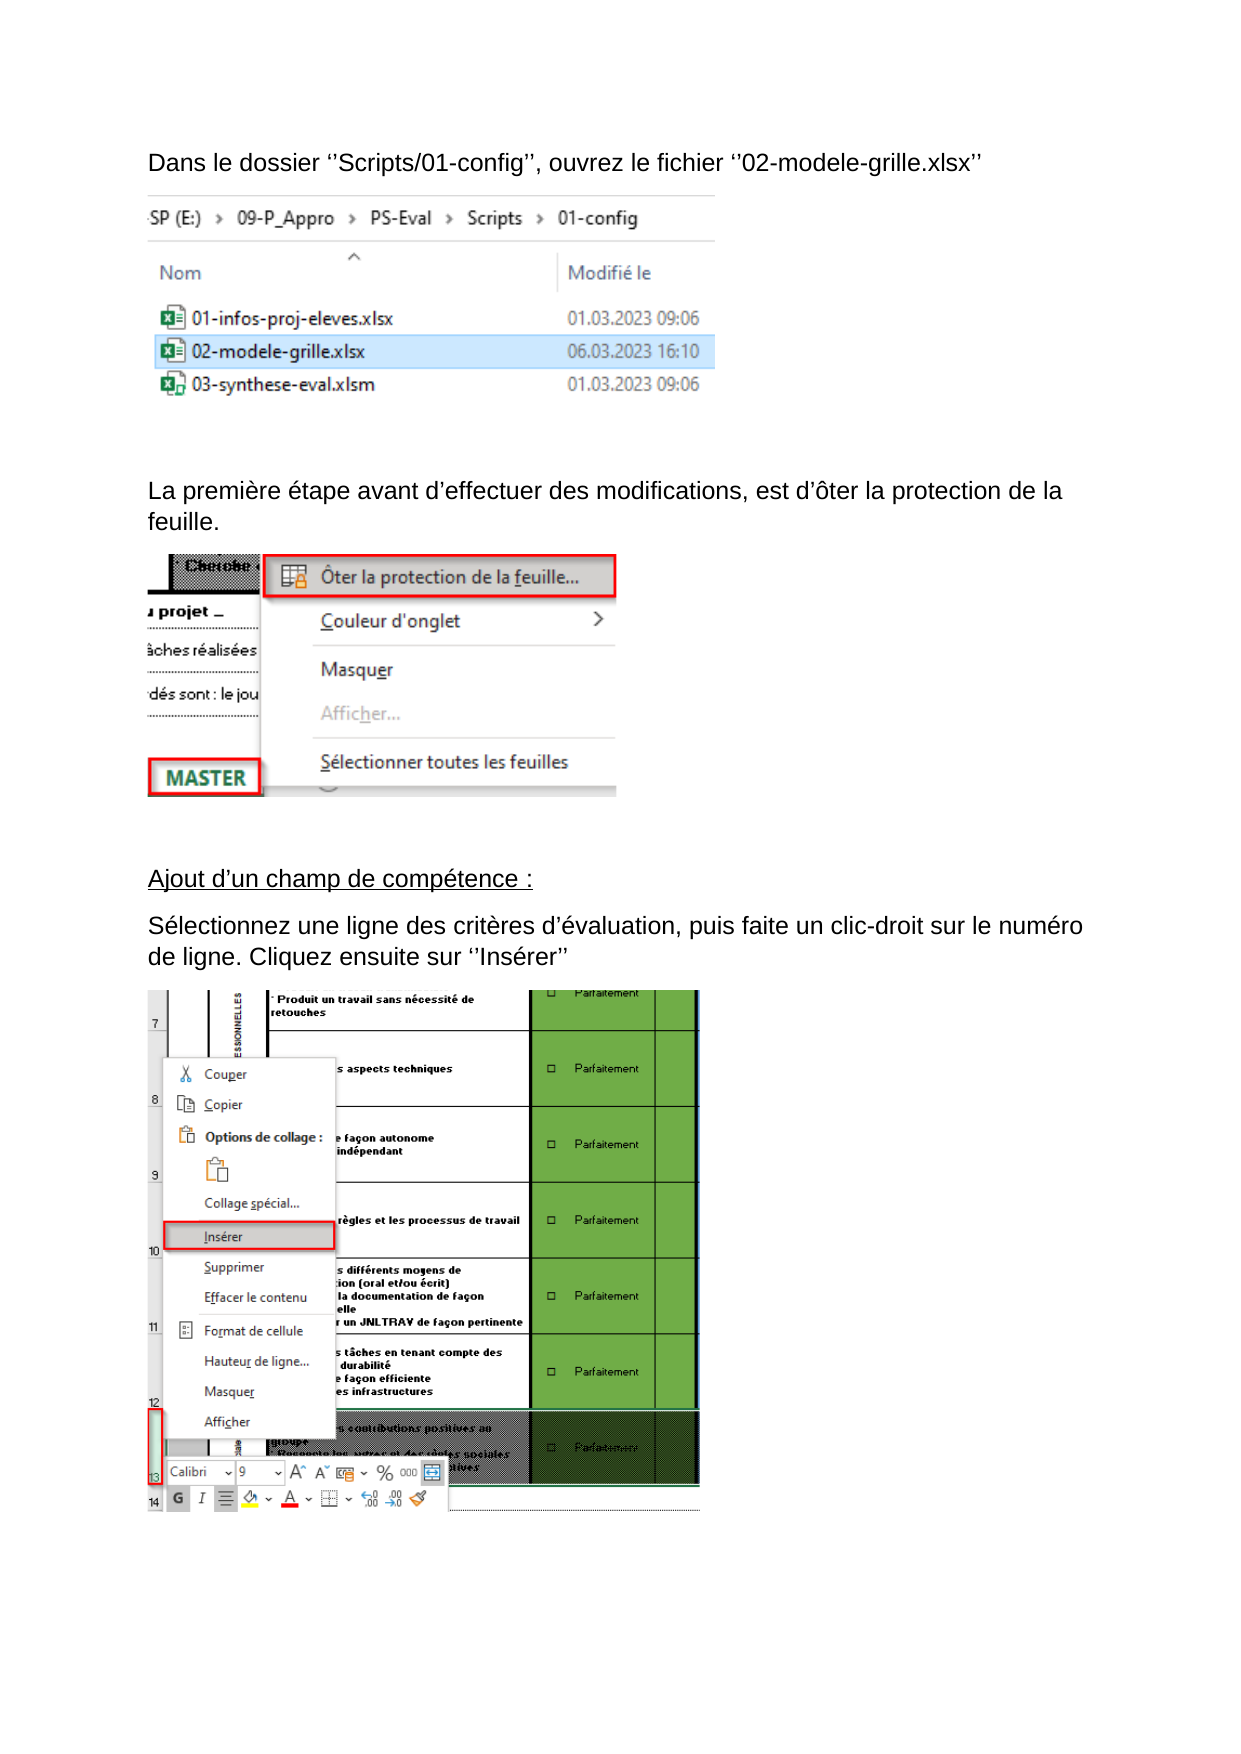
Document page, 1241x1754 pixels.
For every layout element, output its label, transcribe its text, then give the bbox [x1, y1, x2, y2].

picture [147, 195, 715, 410]
text Dans le dossier ‘’Scripts/01-config’’, ouvrez le fichier ‘’02-modele-grille.xlsx’’ [148, 148, 1093, 176]
picture [147, 990, 700, 1512]
picture [147, 554, 617, 797]
text La première étape avant d’effectuer des modifications, est d’ôter la protection de la feuille. [148, 476, 1093, 536]
text Sélectionnez une ligne des critères d’évaluation, puis faite un clic-droit sur le numéro de ligne. Cliquez ensuite sur ‘’Insérer’’ [148, 911, 1093, 971]
text Ajout d’un champ de compétence : [148, 863, 1093, 892]
